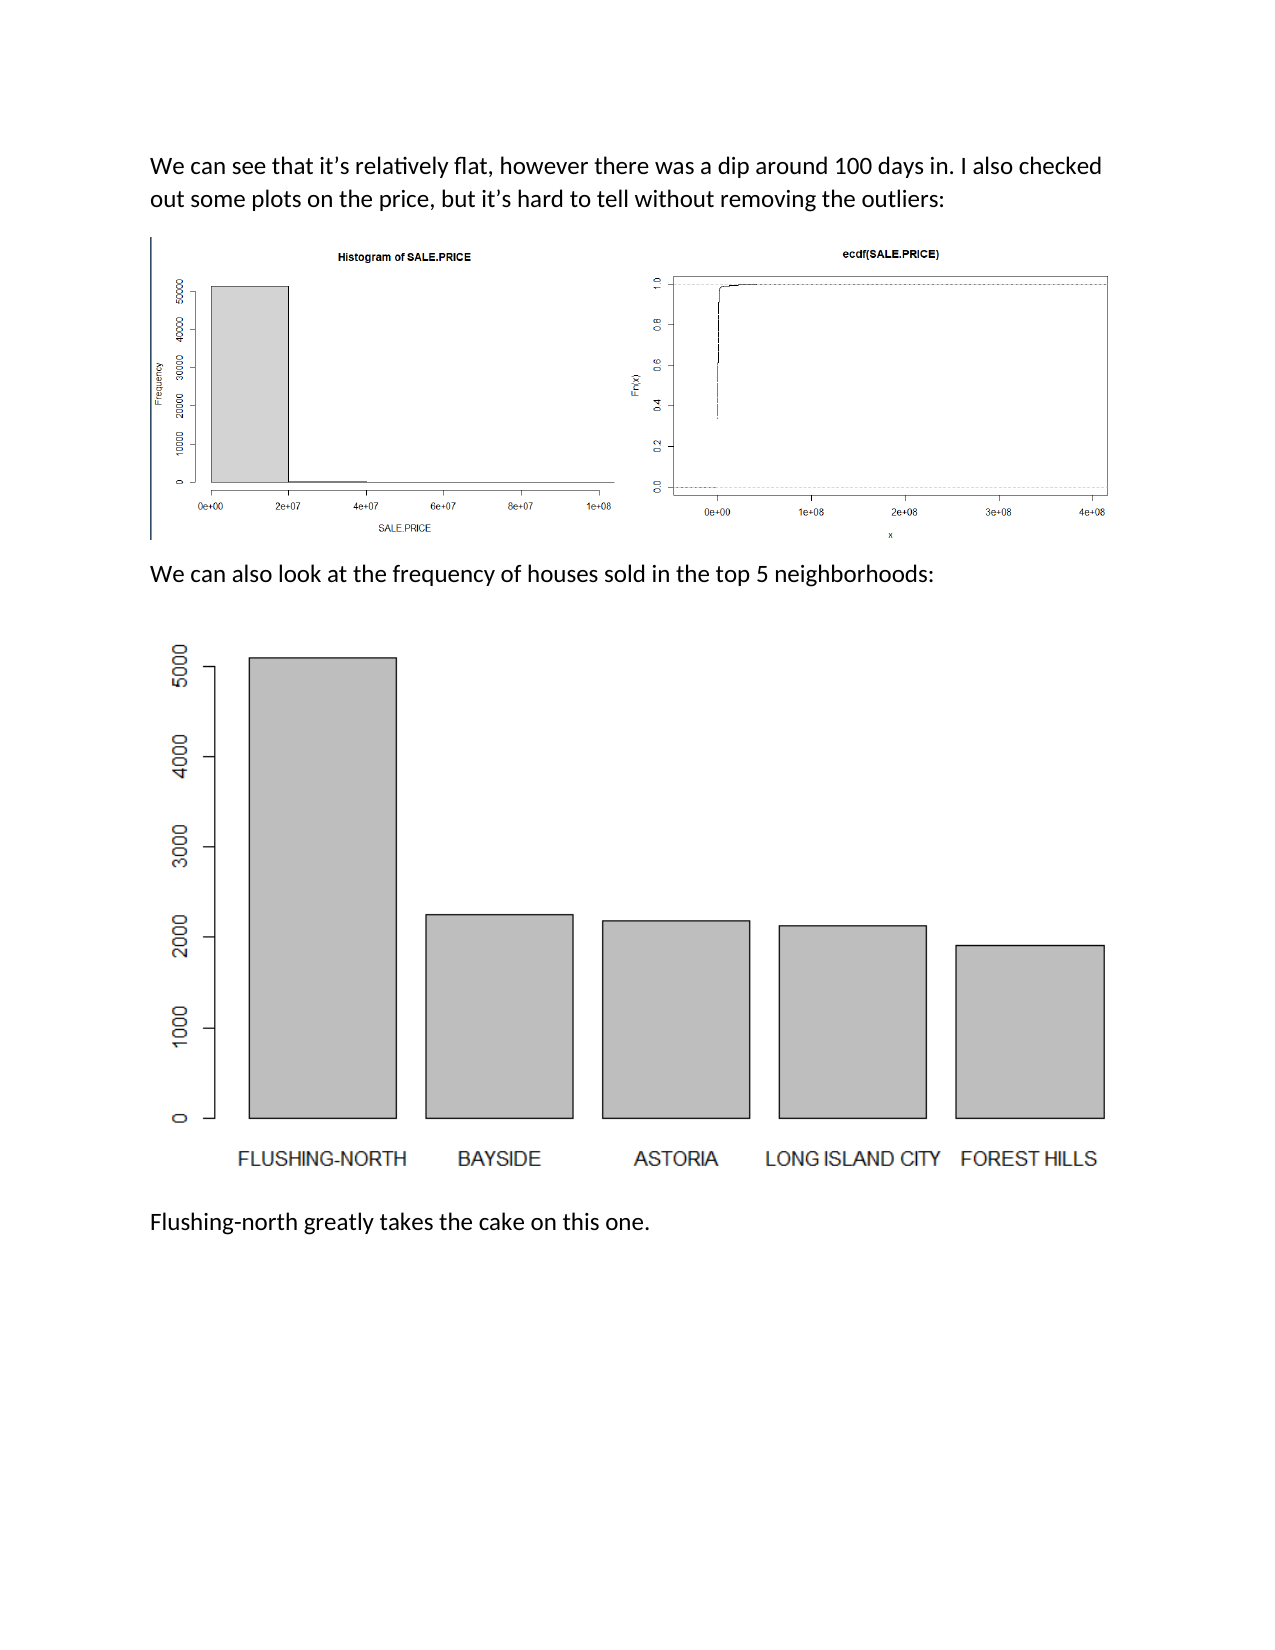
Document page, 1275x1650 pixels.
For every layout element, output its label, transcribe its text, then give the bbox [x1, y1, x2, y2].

picture [150, 232, 1116, 540]
text We can see that it’s relatively flat, however there was a dip around 100 days in. I also checked out some plots on the price, but it’s hard to tell without removing the outliers: [150, 150, 1125, 213]
picture [150, 608, 1125, 1187]
text We can also look at the frequency of houses sold in the top 5 neighborhoods: [150, 559, 1125, 589]
text Flushing-north greatly takes the cake on this one. [150, 1206, 1125, 1236]
